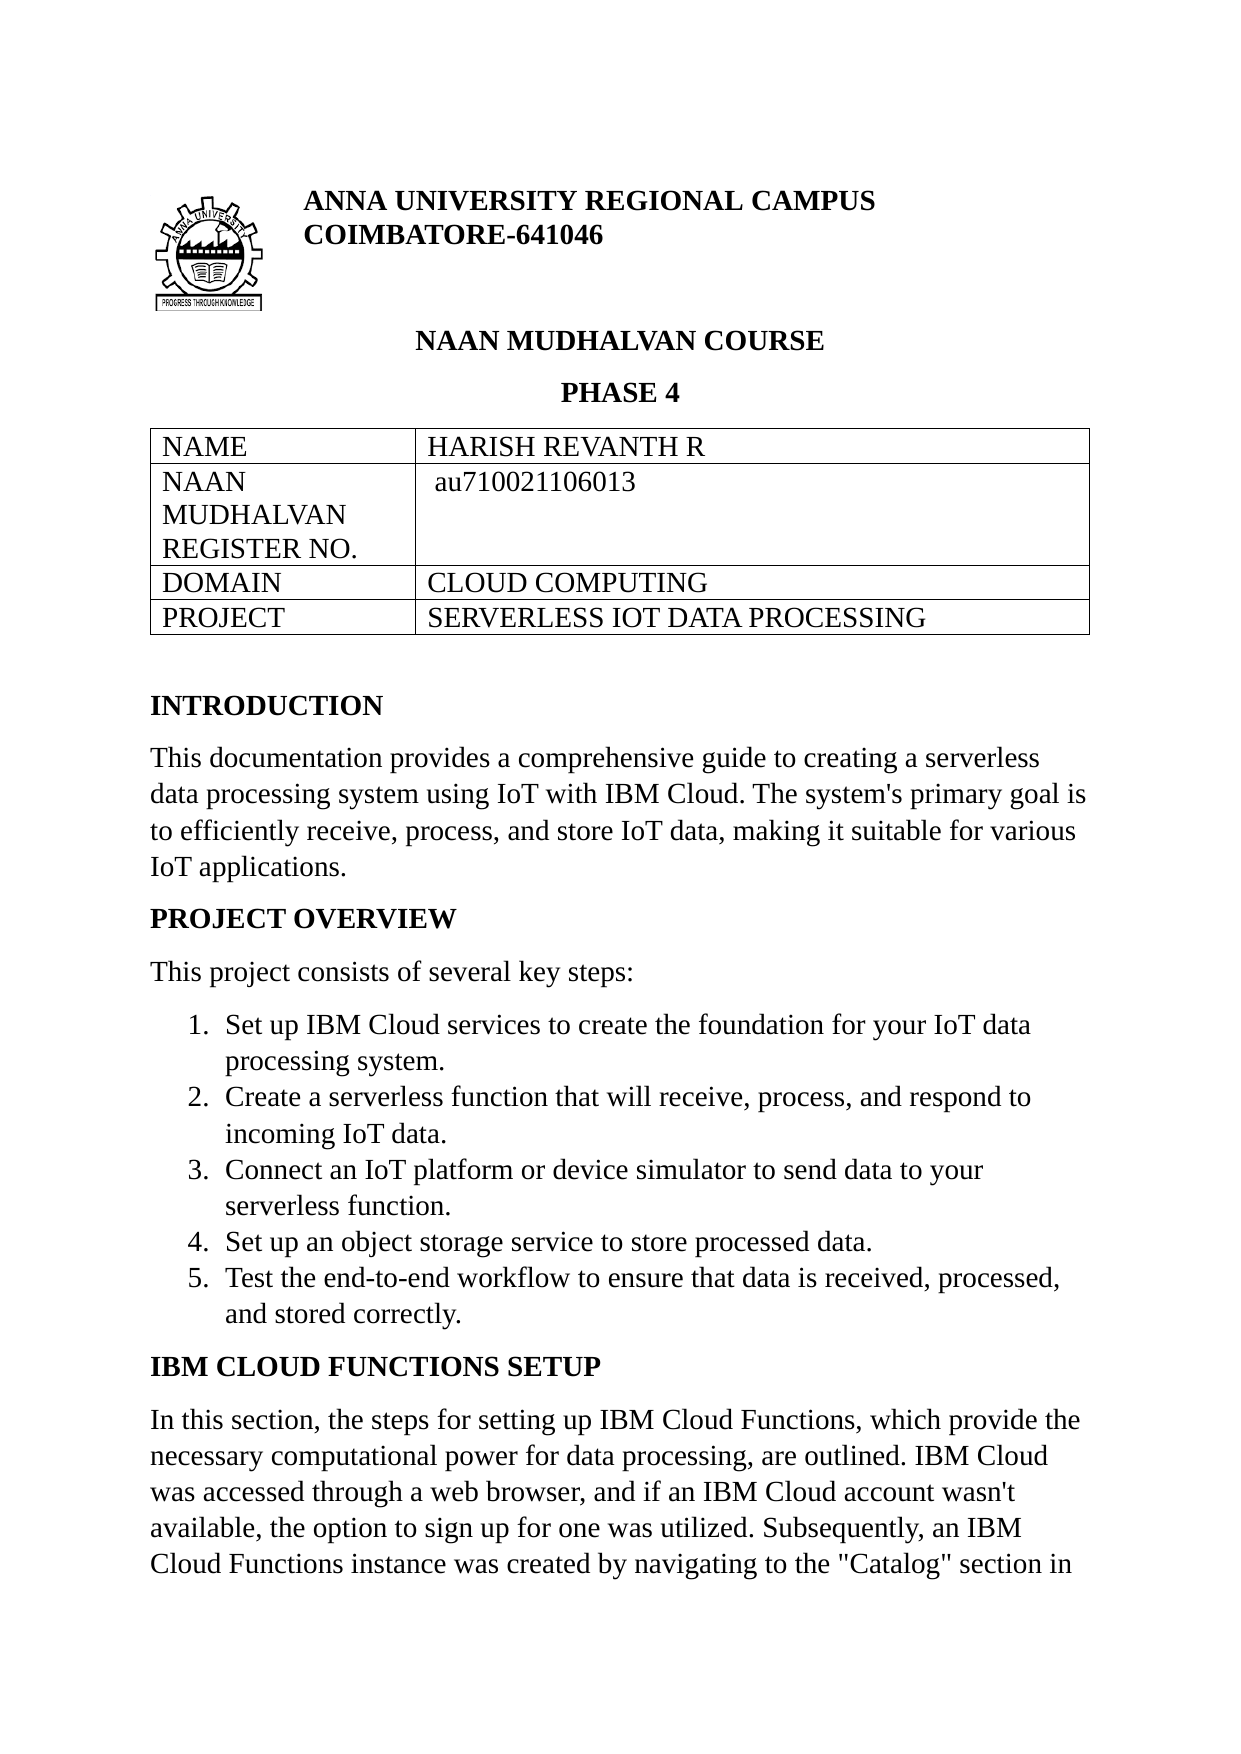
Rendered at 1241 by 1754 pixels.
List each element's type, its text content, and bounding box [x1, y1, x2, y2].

text ANNA UNIVERSITY REGIONAL CAMPUS [150, 183, 1090, 217]
table_cell au710021106013 [416, 464, 1089, 564]
list Test the end-to-end workflow to ensure that data is received, processed, and stored correctly. [187, 1260, 1090, 1330]
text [150, 1402, 1090, 1580]
text This project consists of several key steps: [150, 954, 1090, 988]
list Connect an IoT platform or device simulator to send data to your serverless function. [187, 1152, 1090, 1222]
table_cell DOMAIN [151, 566, 415, 599]
list Set up an object storage service to store processed data. [187, 1224, 1090, 1258]
text COIMBATORE-641046 [263, 217, 1090, 251]
table_cell SERVERLESS IOT DATA PROCESSING [416, 600, 1089, 634]
text IBM CLOUD FUNCTIONS SETUP [150, 1349, 1090, 1383]
text INTRODUCTION [150, 688, 1090, 721]
text This documentation provides a comprehensive guide to creating a serverless data processing system using IoT with IBM Cloud. The system's primary goal is to efficiently receive, process, and store IoT data, making it suitable for various IoT applications. [150, 740, 1090, 882]
table_cell PROJECT [151, 600, 415, 634]
text NAAN MUDHALVAN COURSE [150, 323, 1090, 356]
text PHASE 4 [150, 376, 1090, 409]
table_cell NAAN MUDHALVAN REGISTER NO. [151, 464, 415, 564]
table_cell CLOUD COMPUTING [416, 566, 1089, 599]
list Create a serverless function that will receive, process, and respond to incoming IoT data. [187, 1079, 1090, 1149]
table_header NAME [151, 429, 415, 463]
table_header HARISH REVANTH R [416, 429, 1089, 463]
text PROJECT OVERVIEW [150, 902, 1090, 935]
list Set up IBM Cloud services to create the foundation for your IoT data processing system. [187, 1007, 1090, 1077]
